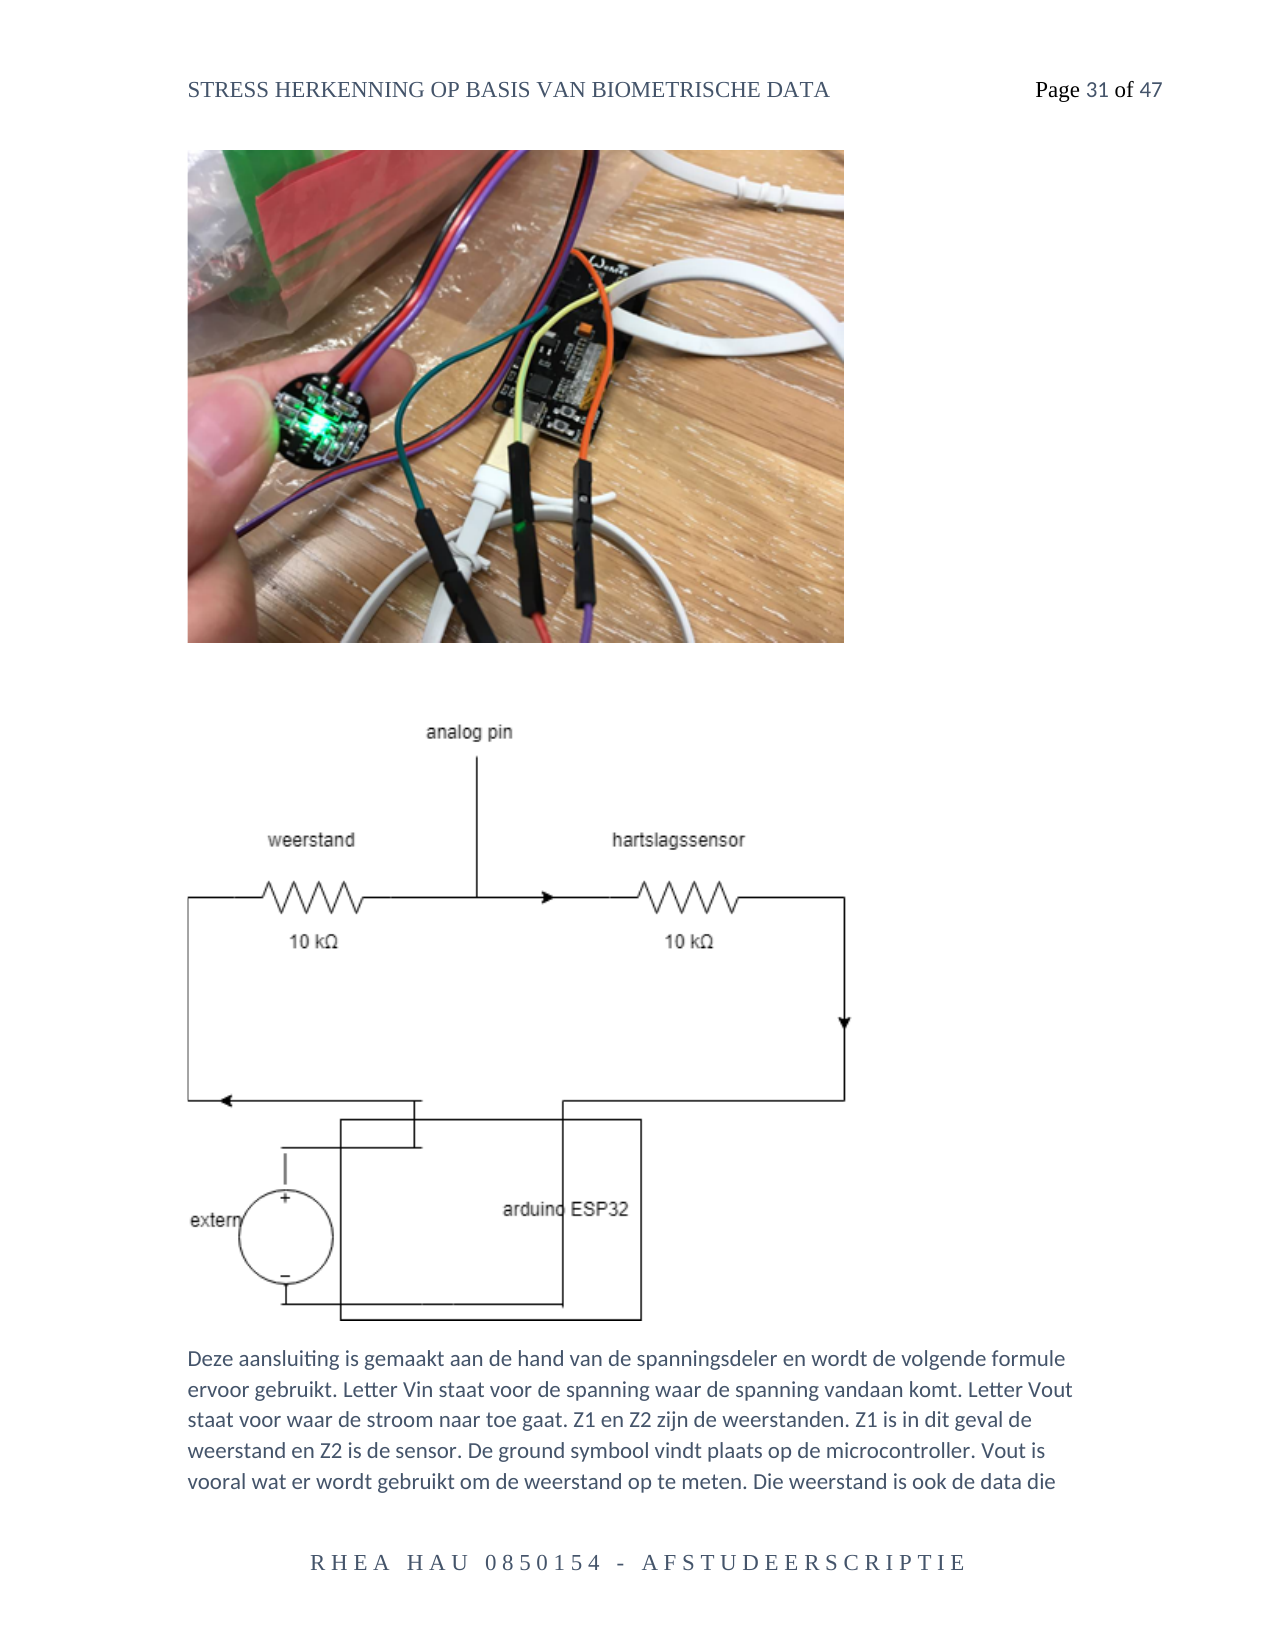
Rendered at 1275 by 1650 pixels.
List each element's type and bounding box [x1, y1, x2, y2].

picture [187, 150, 844, 643]
picture [187, 717, 858, 1321]
text [187, 1344, 1087, 1495]
